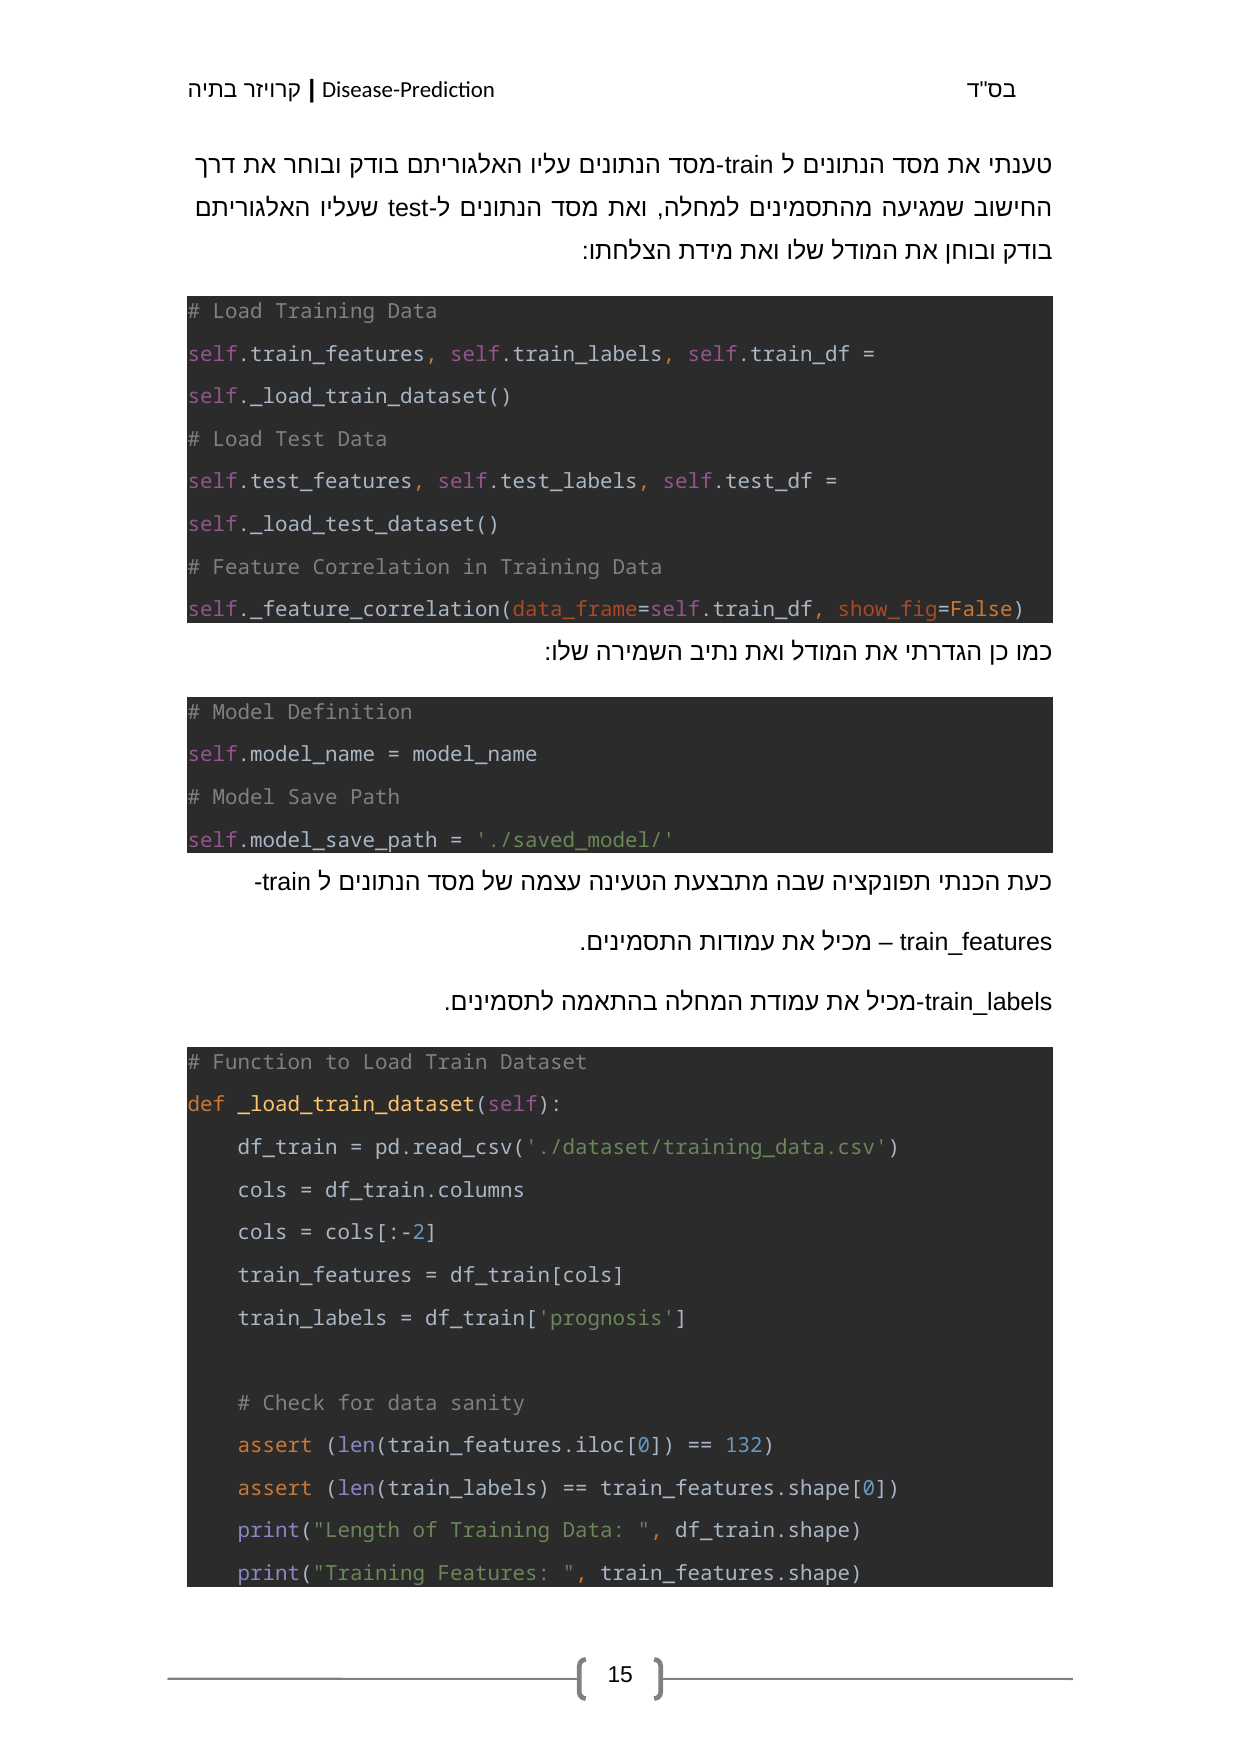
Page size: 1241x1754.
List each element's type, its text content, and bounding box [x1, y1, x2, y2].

text train_labels-מכיל את עמודת המחלה בהתאמה לתסמינים. [194, 987, 1053, 1016]
text # Load Training Data self.train_features, self.train_labels, self.train_df = self._load_train_dataset() # Load Test Data self.test_features, self.test_labels, self.test_df = self._load_test_dataset() # Feature Correlation in Training Data self._feature_correlation(data_frame=self.train_df, show_fig=False) [187, 296, 1053, 623]
text # Model Definition self.model_name = model_name # Model Save Path self.model_save_path = './saved_model/' [187, 697, 1053, 853]
text טענתי את מסד הנתונים ל train-מסד הנתונים עליו האלגוריתם בודק ובוחר את דרך החישוב שמגיעה מהתסמינים למחלה, ואת מסד הנתונים ל-test שעליו האלגוריתם בודק ובוחן את המודל שלו ואת מידת הצלחתו: [194, 150, 1053, 265]
text כמו כן הגדרתי את המודל ואת נתיב השמירה שלו: [194, 637, 1053, 666]
text train_features – מכיל את עמודות התסמינים. [194, 927, 1053, 956]
text כעת הכנתי תפונקציה שבה מתבצעת הטעינה עצמה של מסד הנתונים ל train- [194, 867, 1053, 896]
